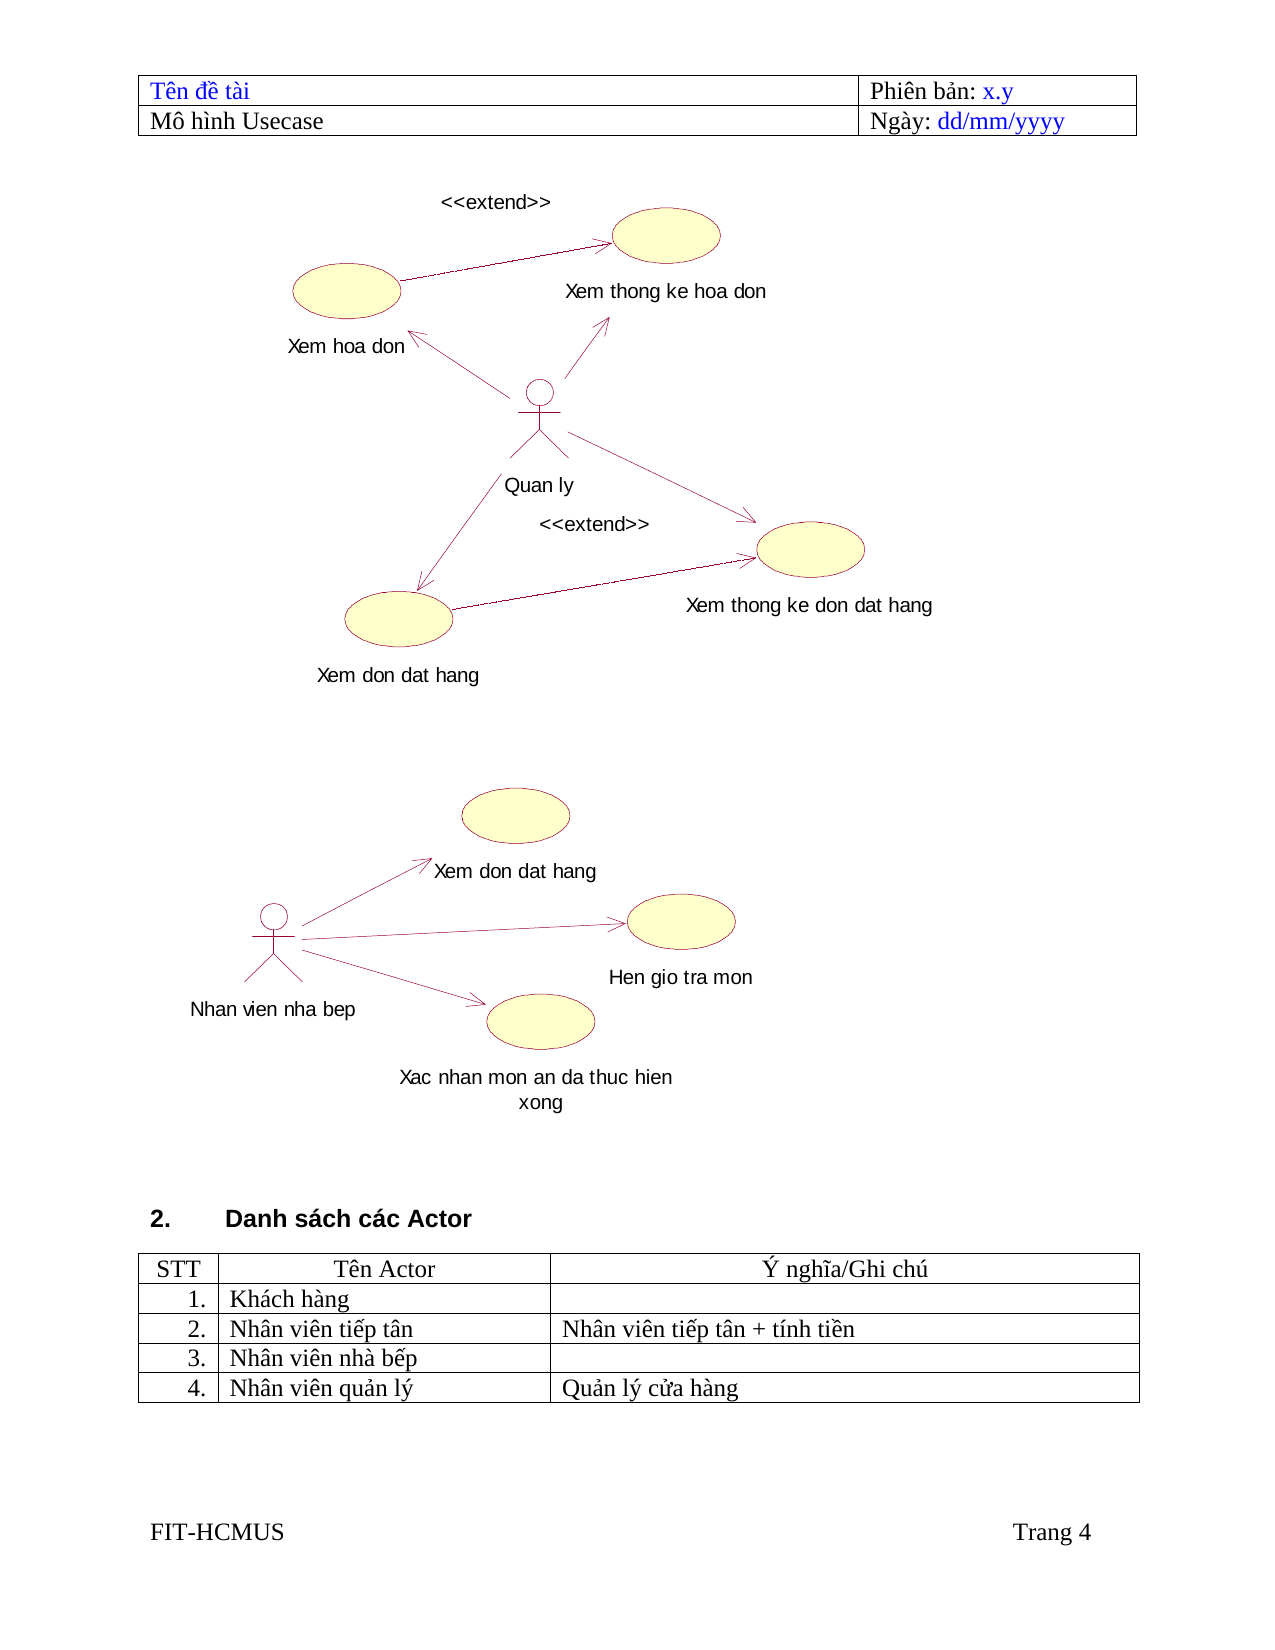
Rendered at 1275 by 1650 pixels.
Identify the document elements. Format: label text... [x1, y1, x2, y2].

table_header STT [139, 1254, 218, 1283]
table_cell Khách hàng [219, 1284, 550, 1313]
subtitle Danh sách các Actor [150, 1204, 1125, 1232]
table_cell Nhân viên tiếp tân + tính tiền [551, 1314, 1139, 1342]
table_header Ý nghĩa/Ghi chú [551, 1254, 1139, 1283]
table_cell [139, 1373, 218, 1402]
table_cell [551, 1344, 1139, 1372]
table_cell [139, 1314, 218, 1342]
table_cell Quản lý cửa hàng [551, 1373, 1139, 1402]
table_cell [139, 1284, 218, 1313]
table_cell [551, 1284, 1139, 1313]
table_cell Nhân viên nhà bếp [219, 1344, 550, 1372]
table_cell Nhân viên tiếp tân [219, 1314, 550, 1342]
table_header Tên Actor [219, 1254, 550, 1283]
table_cell Nhân viên quản lý [219, 1373, 550, 1402]
table_cell [139, 1344, 218, 1372]
